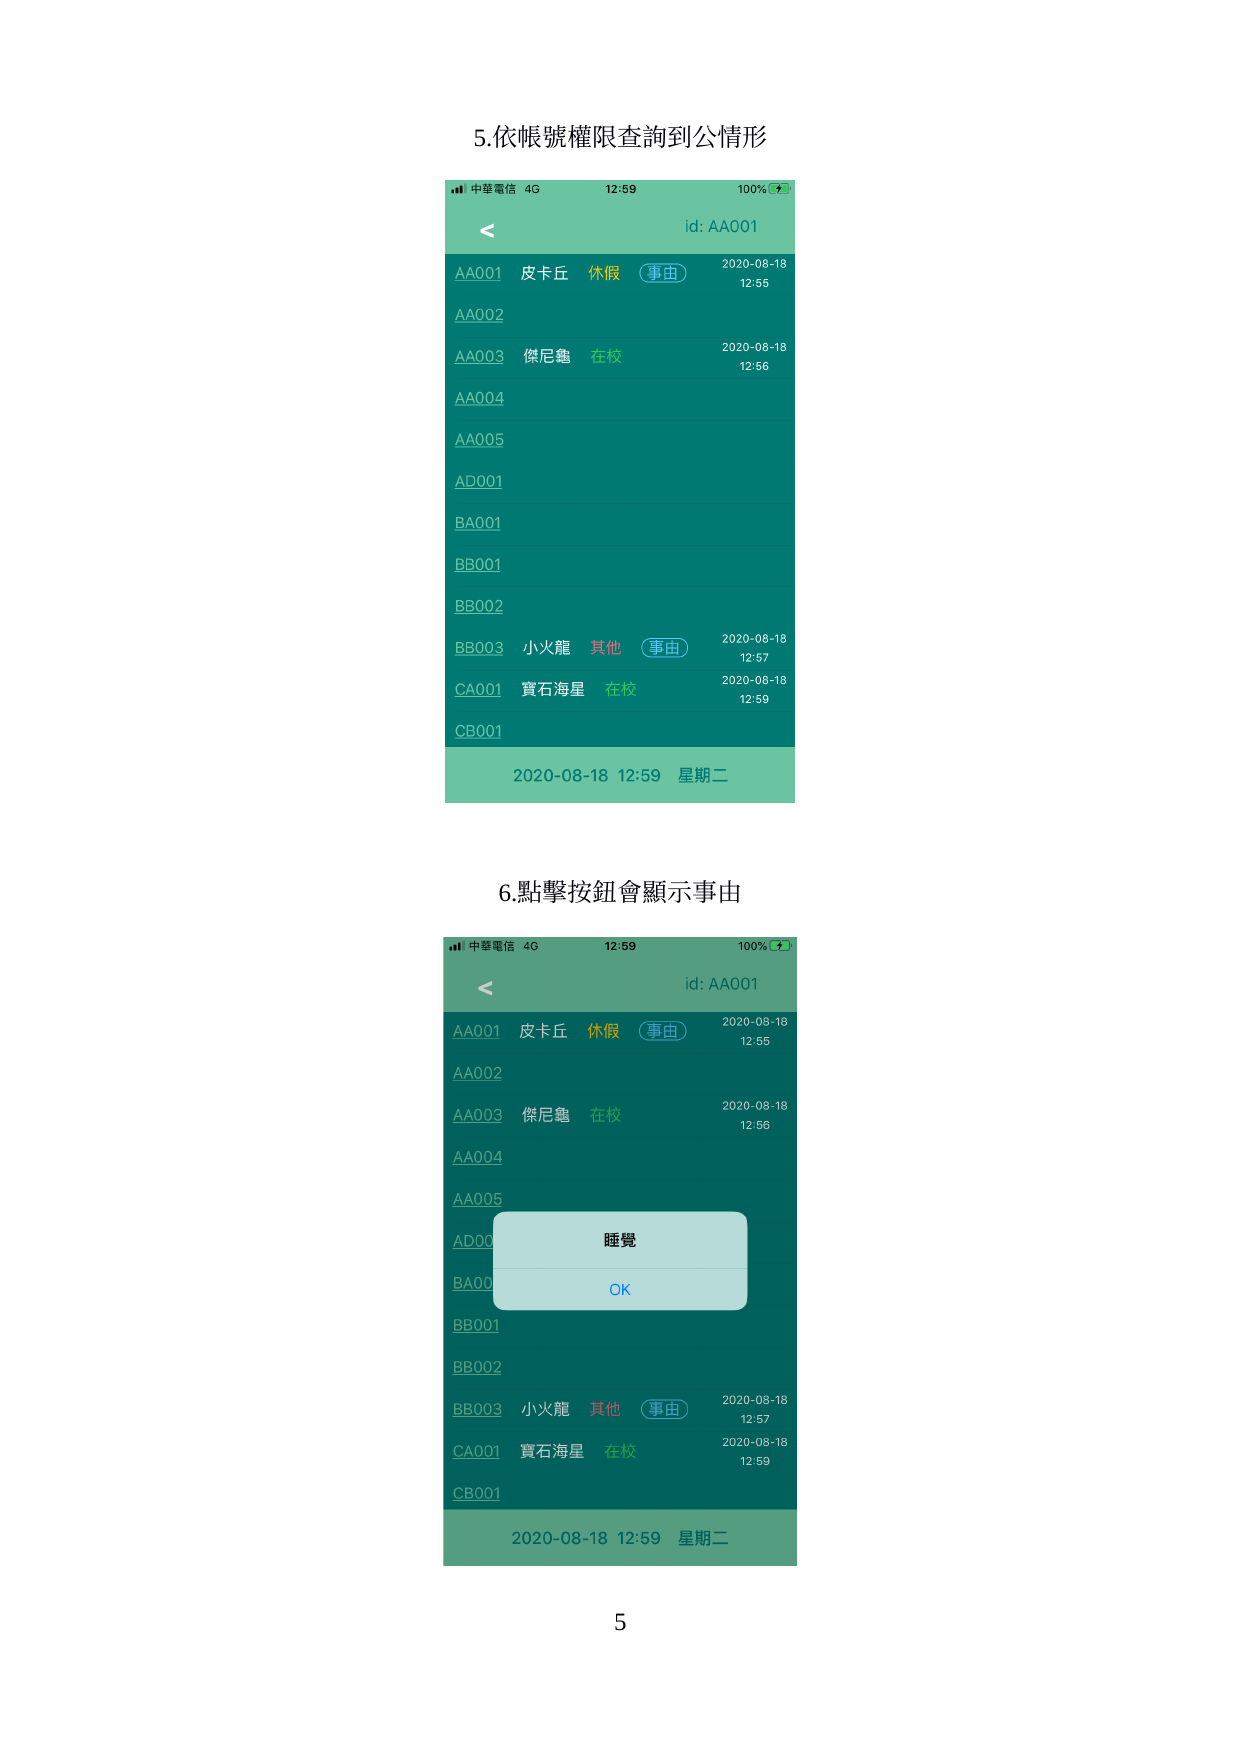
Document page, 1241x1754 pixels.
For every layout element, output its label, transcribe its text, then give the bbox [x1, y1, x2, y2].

picture [445, 180, 795, 803]
text 6.點擊按鈕會顯示事由 [118, 873, 1122, 909]
text 5.依帳號權限查詢到公情形 [118, 118, 1122, 154]
picture [443, 937, 797, 1566]
